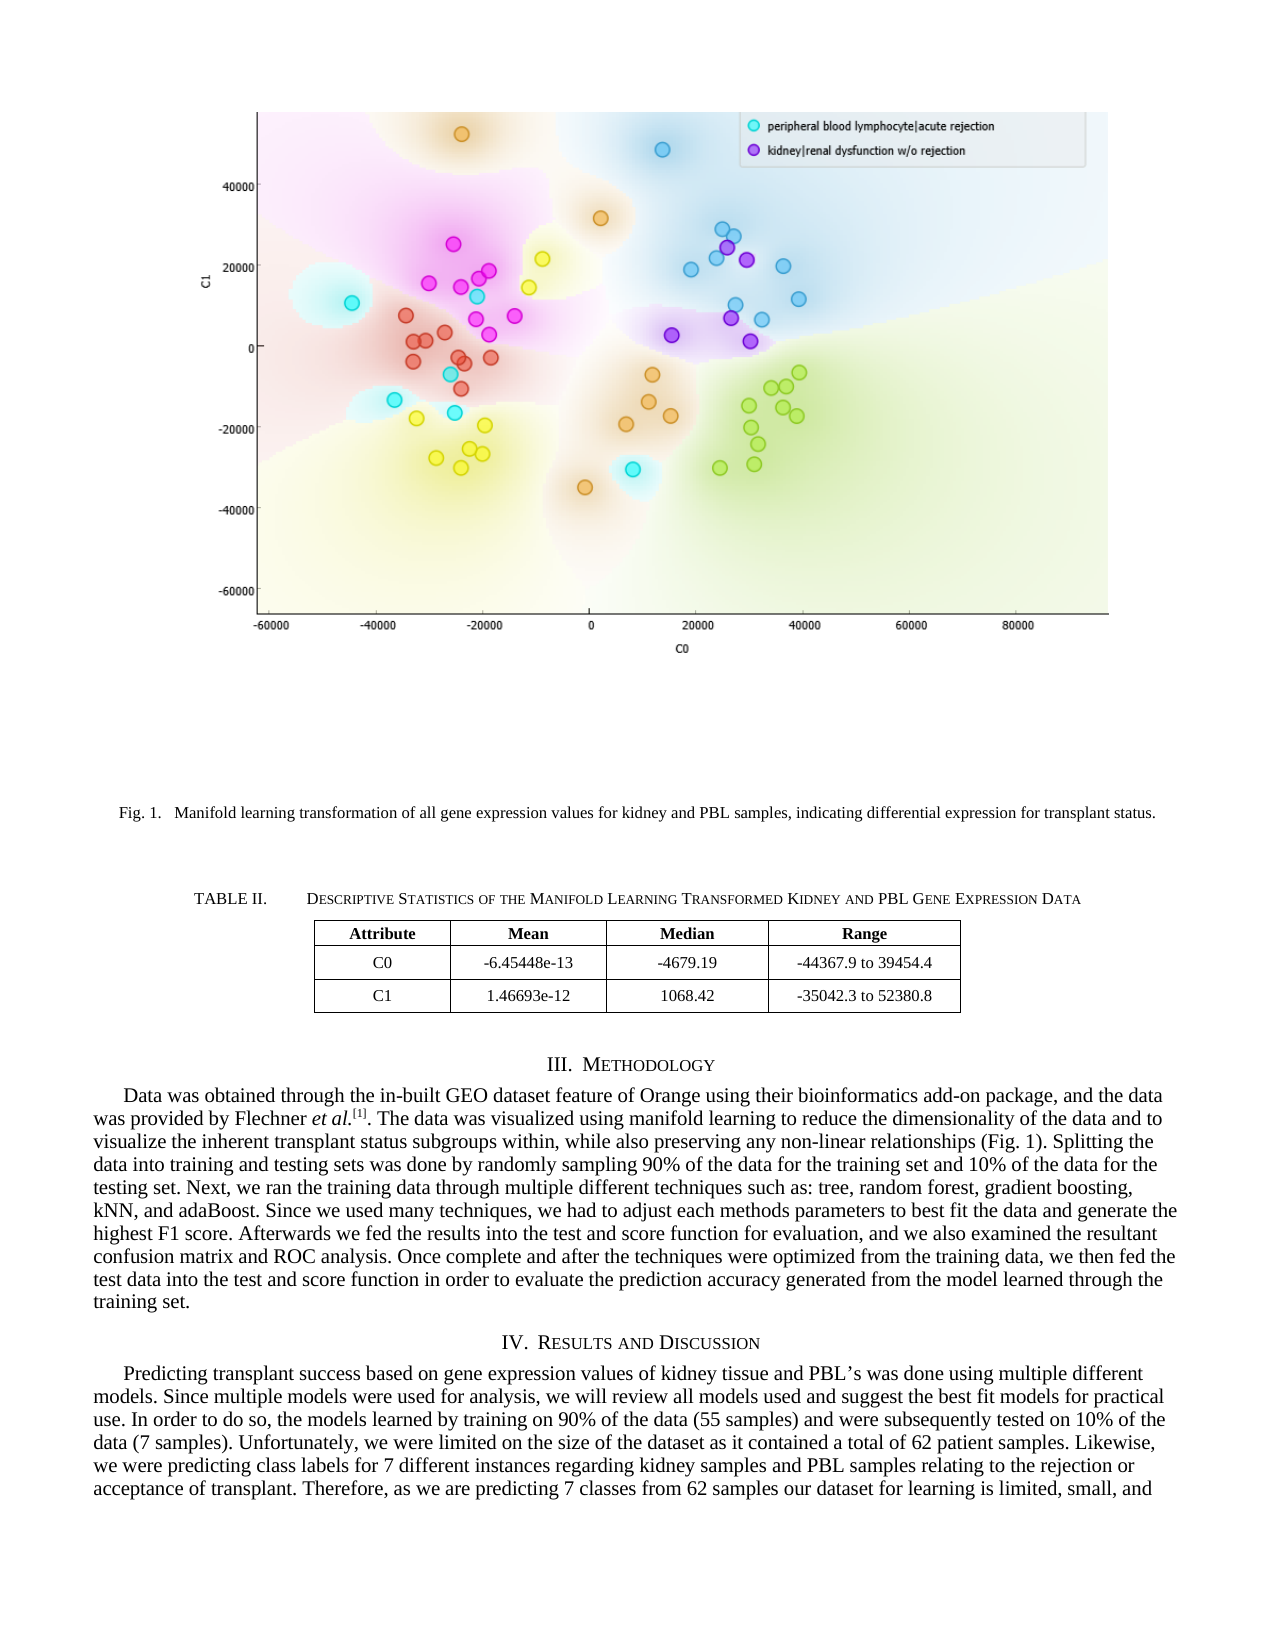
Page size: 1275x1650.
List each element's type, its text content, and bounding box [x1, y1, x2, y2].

table_cell C0 [315, 946, 450, 979]
table_header Range [769, 921, 960, 945]
text Data was obtained through the in-built GEO dataset feature of Orange using their bioinformatics add-on package, and the data was provided by Flechner et al.[1]. The data was visualized using manifold learning to reduce the dimensionality of the data and to visualize the inherent transplant status subgroups within, while also preserving any non-linear relationships (Fig. 1). Splitting the data into training and testing sets was done by randomly sampling 90% of the data for the training set and 10% of the data for the testing set. Next, we ran the training data through multiple different techniques such as: tree, random forest, gradient boosting, kNN, and adaBoost. Since we used many techniques, we had to adjust each methods parameters to best fit the data and generate the highest F1 score. Afterwards we fed the results into the test and score function for evaluation, and we also examined the resultant confusion matrix and ROC analysis. Once complete and after the techniques were optimized from the training data, we then fed the test data into the test and score function in order to evaluate the prediction accuracy generated from the model learned through the training set. [93, 1084, 1182, 1313]
table_cell C1 [315, 980, 450, 1012]
table_cell -35042.3 to 52380.8 [769, 980, 960, 1012]
table_cell 1068.42 [607, 980, 768, 1012]
table_header Mean [451, 921, 606, 945]
table_cell -6.45448e-13 [451, 946, 606, 979]
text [93, 1363, 1182, 1500]
table_cell -44367.9 to 39454.4 [769, 946, 960, 979]
table_cell -4679.19 [607, 946, 768, 979]
table_header Attribute [315, 921, 450, 945]
picture [196, 112, 1109, 655]
subtitle Methodology [93, 1052, 1182, 1076]
text Descriptive Statistics of the Manifold Learning Transformed Kidney and PBL Gene Expression Data [93, 891, 1182, 908]
table_cell 1.46693e-12 [451, 980, 606, 1012]
text Manifold learning transformation of all gene expression values for kidney and PBL samples, indicating differential expression for transplant status. [93, 803, 1182, 822]
subtitle Results and Discussion [93, 1330, 1182, 1354]
table_header Median [607, 921, 768, 945]
